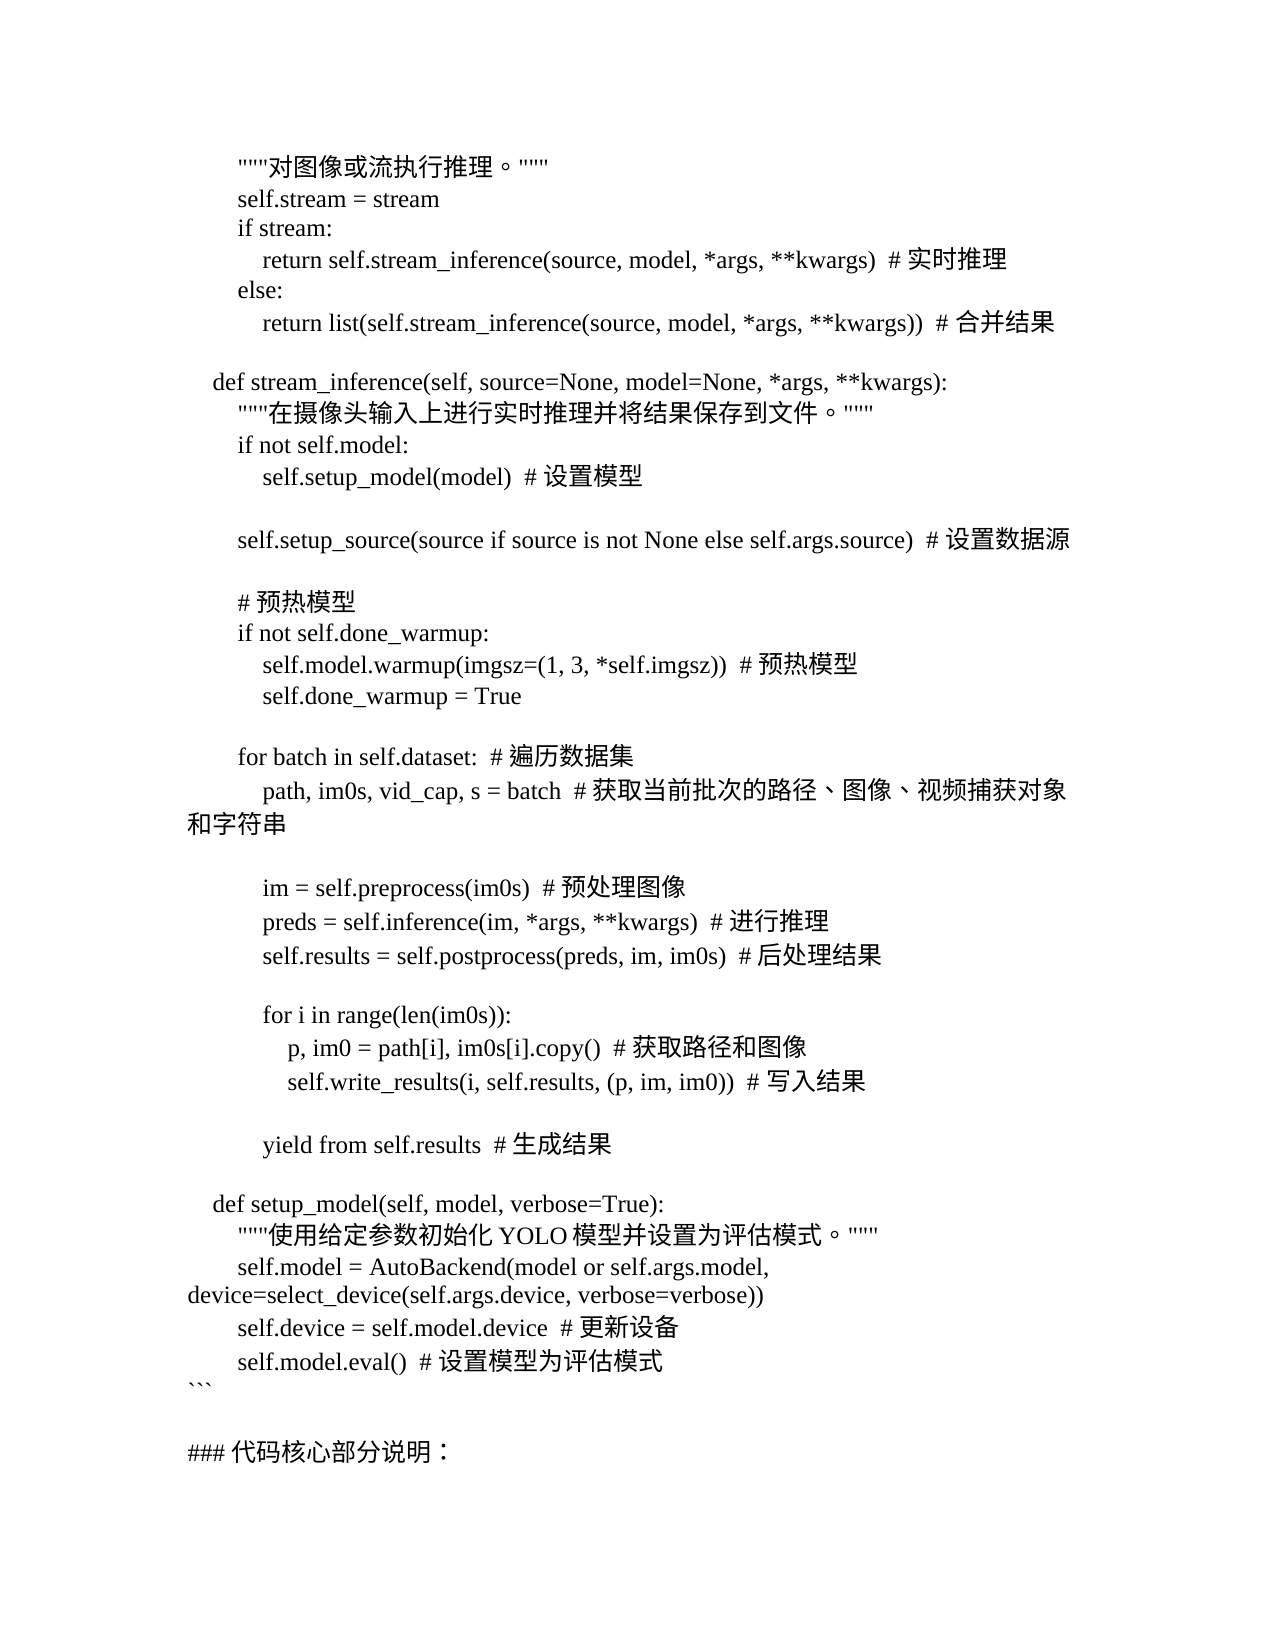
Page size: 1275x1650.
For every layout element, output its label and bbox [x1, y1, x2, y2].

text [187, 150, 1087, 1469]
